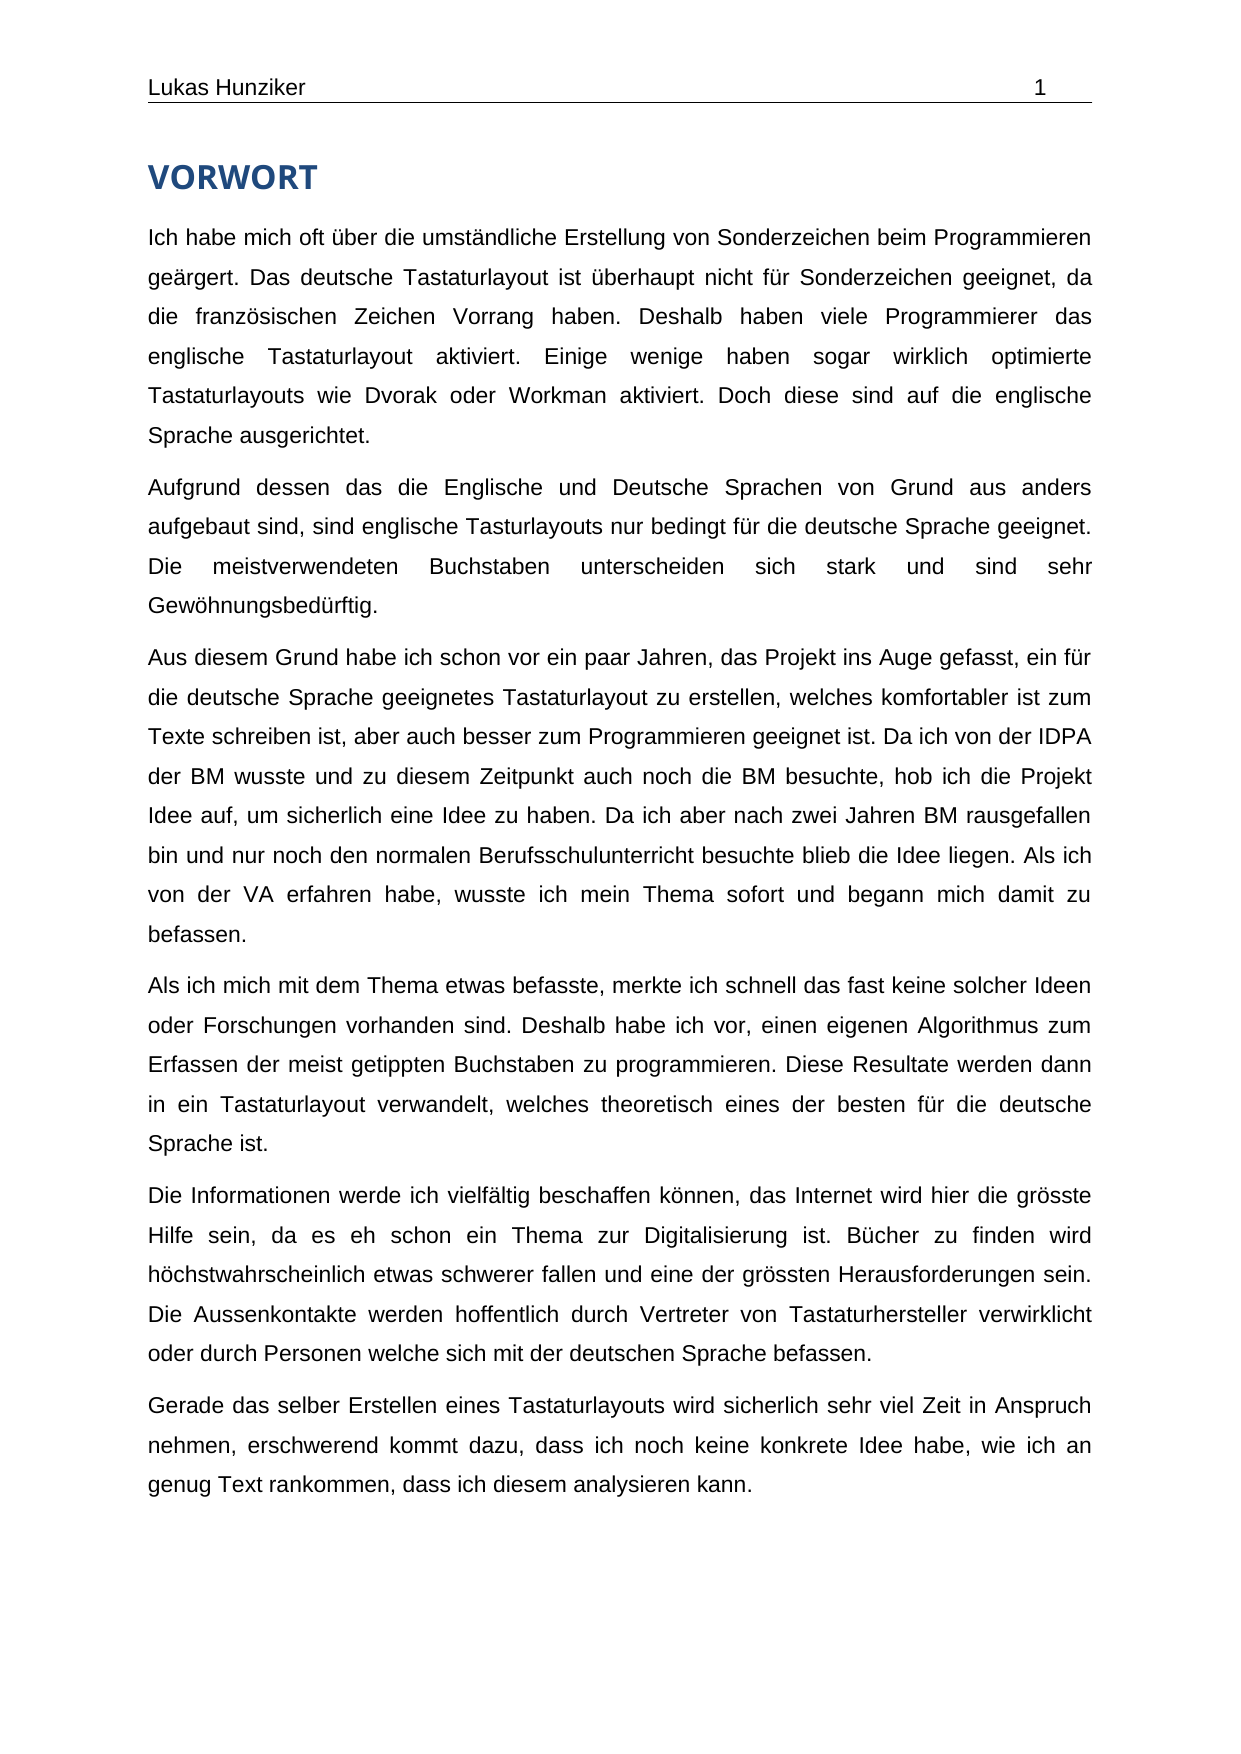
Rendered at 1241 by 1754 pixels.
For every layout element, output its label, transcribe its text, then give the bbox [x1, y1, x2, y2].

text Ich habe mich oft über die umständliche Erstellung von Sonderzeichen beim Programmieren geärgert. Das deutsche Tastaturlayout ist überhaupt nicht für Sonderzeichen geeignet, da die französischen Zeichen Vorrang haben. Deshalb haben viele Programmierer das englische Tastaturlayout aktiviert. Einige wenige haben sogar wirklich optimierte Tastaturlayouts wie Dvorak oder Workman aktiviert. Doch diese sind auf die englische Sprache ausgerichtet. [148, 224, 1092, 448]
text Als ich mich mit dem Thema etwas befasste, merkte ich schnell das fast keine solcher Ideen oder Forschungen vorhanden sind. Deshalb habe ich vor, einen eigenen Algorithmus zum Erfassen der meist getippten Buchstaben zu programmieren. Diese Resultate werden dann in ein Tastaturlayout verwandelt, welches theoretisch eines der besten für die deutsche Sprache ist. [148, 972, 1092, 1157]
text Gerade das selber Erstellen eines Tastaturlayouts wird sicherlich sehr viel Zeit in Anspruch nehmen, erschwerend kommt dazu, dass ich noch keine konkrete Idee habe, wie ich an genug Text rankommen, dass ich diesem analysieren kann. [148, 1392, 1092, 1498]
subtitle Vorwort [148, 154, 1092, 199]
text Aufgrund dessen das die Englische und Deutsche Sprachen von Grund aus anders aufgebaut sind, sind englische Tasturlayouts nur bedingt für die deutsche Sprache geeignet. Die meistverwendeten Buchstaben unterscheiden sich stark und sind sehr Gewöhnungsbedürftig. [148, 474, 1092, 618]
text Aus diesem Grund habe ich schon vor ein paar Jahren, das Projekt ins Auge gefasst, ein für die deutsche Sprache geeignetes Tastaturlayout zu erstellen, welches komfortabler ist zum Texte schreiben ist, aber auch besser zum Programmieren geeignet ist. Da ich von der IDPA der BM wusste und zu diesem Zeitpunkt auch noch die BM besuchte, hob ich die Projekt Idee auf, um sicherlich eine Idee zu haben. Da ich aber nach zwei Jahren BM rausgefallen bin und nur noch den normalen Berufsschulunterricht besuchte blieb die Idee liegen. Als ich von der VA erfahren habe, wusste ich mein Thema sofort und begann mich damit zu befassen. [148, 644, 1092, 947]
text Die Informationen werde ich vielfältig beschaffen können, das Internet wird hier die grösste Hilfe sein, da es eh schon ein Thema zur Digitalisierung ist. Bücher zu finden wird höchstwahrscheinlich etwas schwerer fallen und eine der grössten Herausforderungen sein. Die Aussenkontakte werden hoffentlich durch Vertreter von Tastaturhersteller verwirklicht oder durch Personen welche sich mit der deutschen Sprache befassen. [148, 1182, 1092, 1367]
